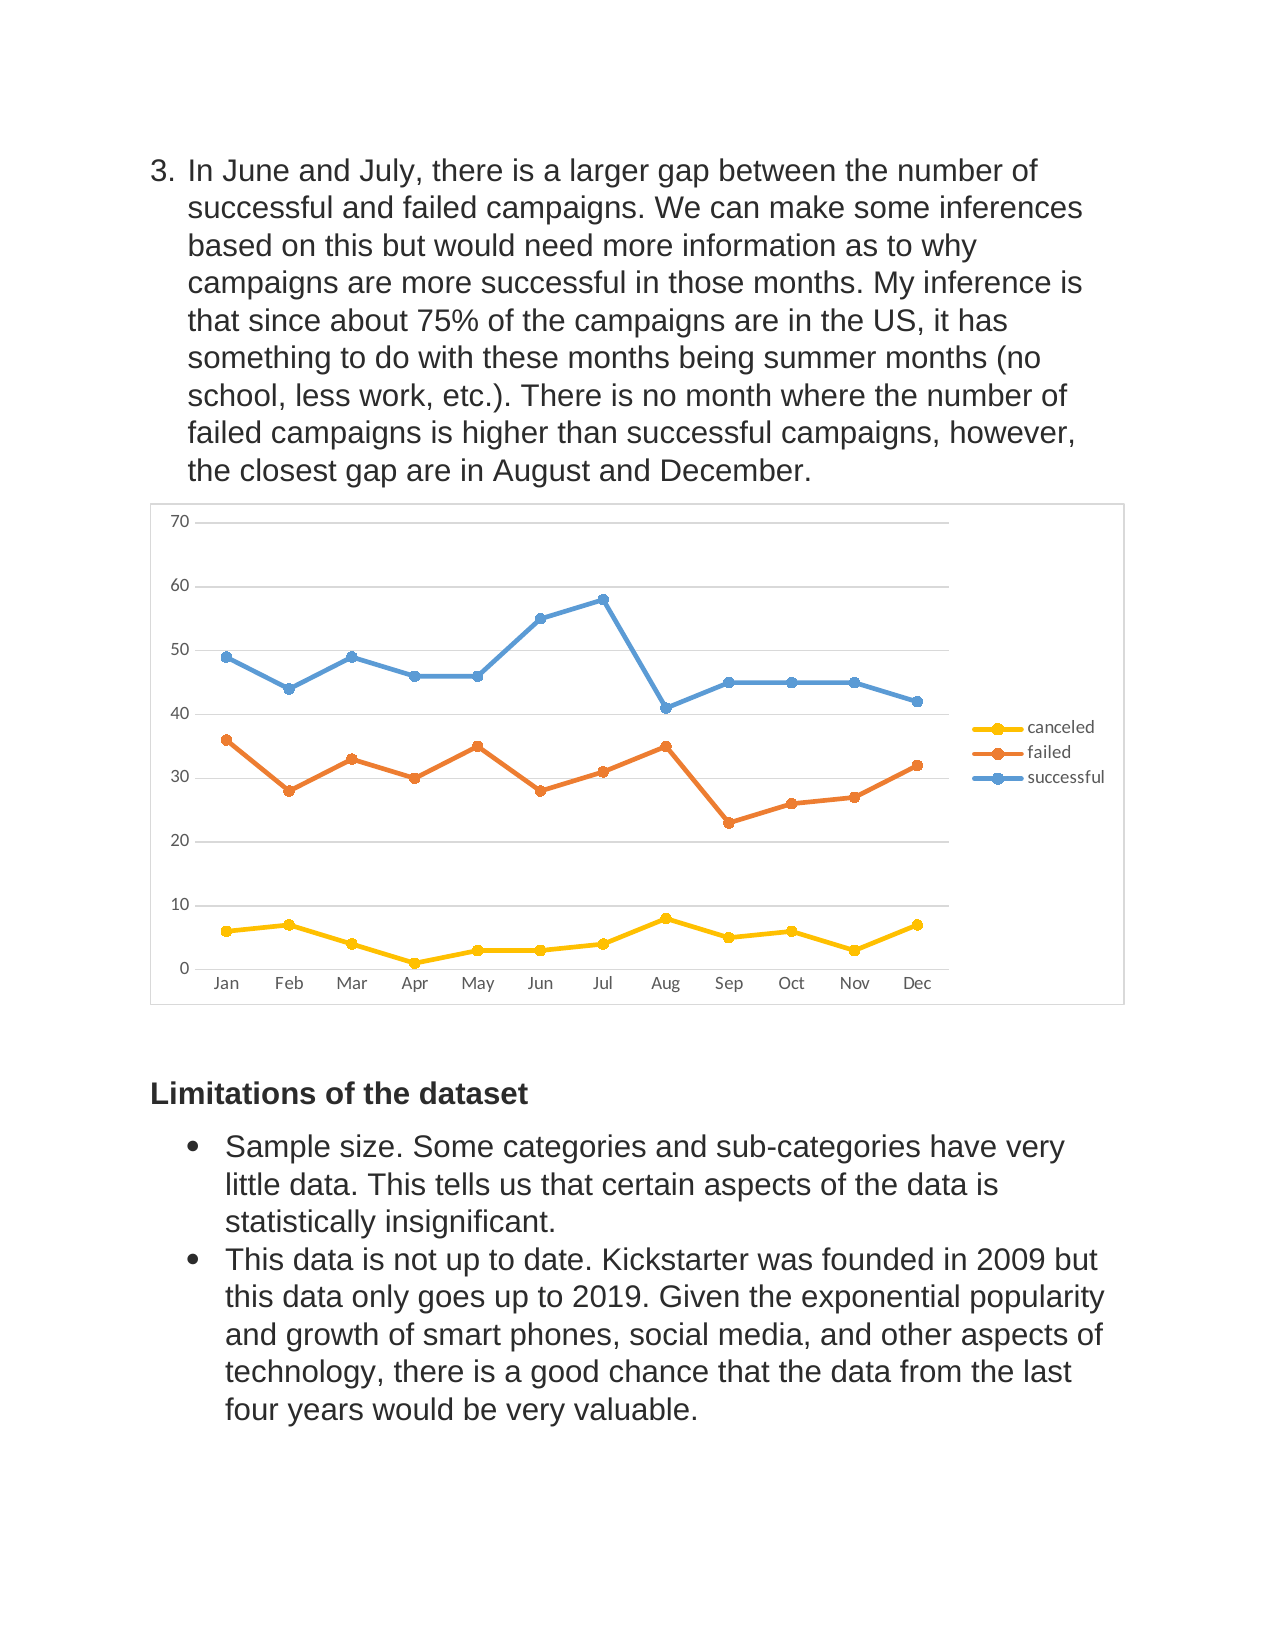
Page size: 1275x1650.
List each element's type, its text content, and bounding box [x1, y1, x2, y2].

list This data is not up to date. Kickstarter was founded in 2009 but this data only goes up to 2019. Given the exponential popularity and growth of smart phones, social media, and other aspects of technology, there is a good chance that the data from the last four years would be very valuable. [187, 1239, 1125, 1427]
text Limitations of the dataset [150, 1074, 1125, 1111]
list In June and July, there is a larger gap between the number of successful and failed campaigns. We can make some inferences based on this but would need more information as to why campaigns are more successful in those months. My inference is that since about 75% of the campaigns are in the US, it has something to do with these months being summer months (no school, less work, etc.). There is no month where the number of failed campaigns is higher than successful campaigns, however, the closest gap are in August and December. [150, 150, 1125, 487]
list Sample size. Some categories and sub-categories have very little data. This tells us that certain aspects of the data is statistically insignificant. [187, 1127, 1125, 1239]
